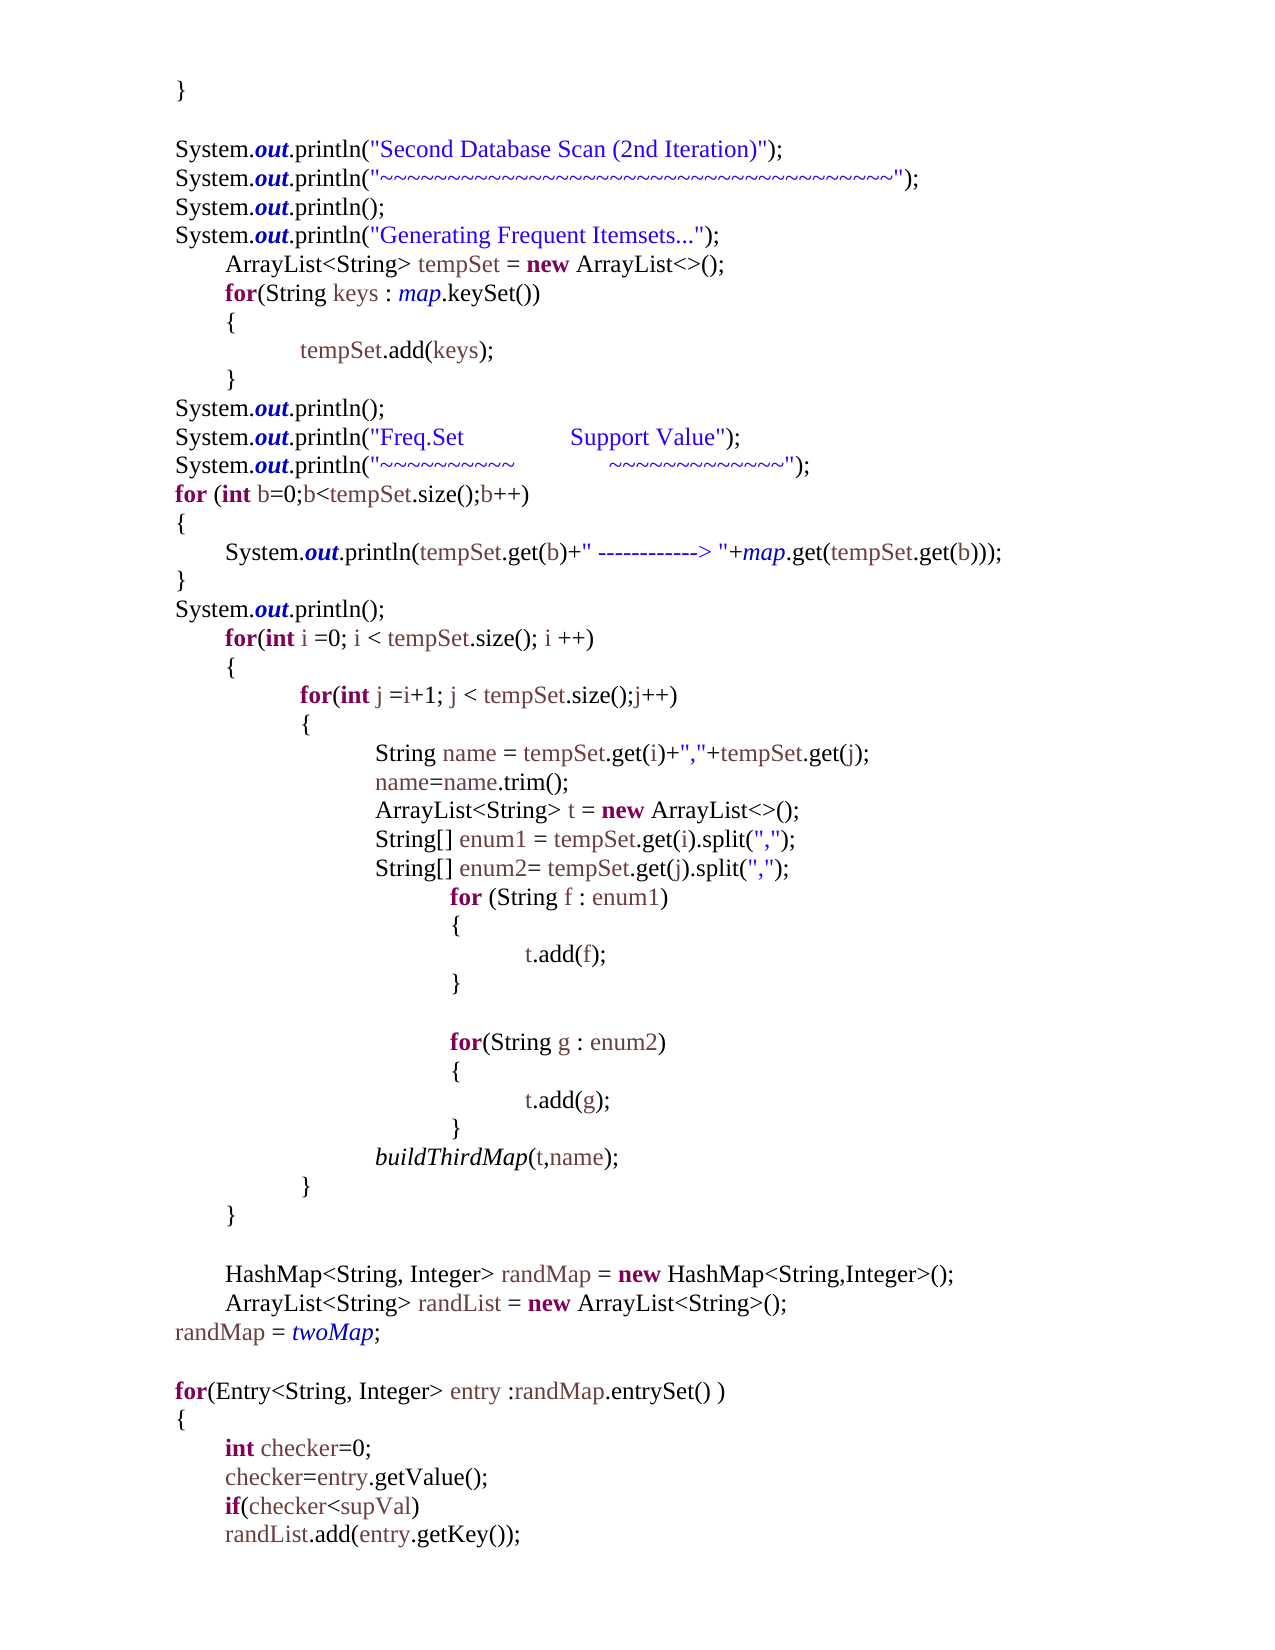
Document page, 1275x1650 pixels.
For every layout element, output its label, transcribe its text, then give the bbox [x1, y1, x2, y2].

text ArrayList<String> tempSet = new ArrayList<>(); [75, 249, 1200, 278]
text for (String f : enum1) [75, 882, 1200, 911]
text for(int j =i+1; j < tempSet.size();j++) [75, 681, 1200, 709]
text } [75, 968, 1200, 997]
text System.out.println("Generating Frequent Itemsets..."); [75, 221, 1200, 249]
text String name = tempSet.get(i)+","+tempSet.get(j); [75, 738, 1200, 767]
text tempSet.add(keys); [75, 336, 1200, 364]
text { [75, 1404, 1200, 1433]
text String[] enum2= tempSet.get(j).split(","); [75, 853, 1200, 882]
text name=name.trim(); [75, 767, 1200, 796]
text t.add(g); [75, 1085, 1200, 1113]
text System.out.println(); [75, 192, 1200, 221]
text checker=entry.getValue(); [75, 1462, 1200, 1491]
text System.out.println("Freq.Set Support Value"); [75, 422, 1200, 451]
text HashMap<String, Integer> randMap = new HashMap<String,Integer>(); [75, 1259, 1200, 1288]
text System.out.println("Second Database Scan (2nd Iteration)"); [75, 134, 1200, 163]
text { [75, 709, 1200, 738]
text randList.add(entry.getKey()); [75, 1519, 1200, 1548]
text System.out.println(); [75, 393, 1200, 422]
text ArrayList<String> randList = new ArrayList<String>(); [75, 1288, 1200, 1317]
text { [75, 652, 1200, 681]
text for(String keys : map.keySet()) [75, 278, 1200, 307]
text for(String g : enum2) [75, 1027, 1200, 1056]
text System.out.println(); [75, 594, 1200, 623]
text { [75, 508, 1200, 537]
text } [75, 364, 1200, 393]
text if(checker<supVal) [75, 1491, 1200, 1519]
text randMap = twoMap; [75, 1317, 1200, 1345]
text } [75, 1113, 1200, 1142]
text { [75, 911, 1200, 939]
text { [75, 1056, 1200, 1085]
text String[] enum1 = tempSet.get(i).split(","); [75, 824, 1200, 853]
text buildThirdMap(t,name); [75, 1142, 1200, 1171]
text for (int b=0;b<tempSet.size();b++) [75, 479, 1200, 508]
text for(Entry<String, Integer> entry :randMap.entrySet() ) [75, 1376, 1200, 1404]
text ArrayList<String> t = new ArrayList<>(); [75, 796, 1200, 824]
text } [75, 566, 1200, 594]
text } [75, 75, 1200, 104]
text } [75, 1200, 1200, 1228]
text System.out.println(tempSet.get(b)+" ------------> "+map.get(tempSet.get(b))); [75, 537, 1200, 566]
text System.out.println("~~~~~~~~~~~~~~~~~~~~~~~~~~~~~~~~~~~~~~"); [75, 163, 1200, 192]
text System.out.println("~~~~~~~~~~ ~~~~~~~~~~~~~"); [75, 451, 1200, 479]
text } [75, 1171, 1200, 1200]
text { [75, 307, 1200, 336]
text for(int i =0; i < tempSet.size(); i ++) [75, 623, 1200, 652]
text int checker=0; [75, 1433, 1200, 1462]
text t.add(f); [75, 939, 1200, 968]
